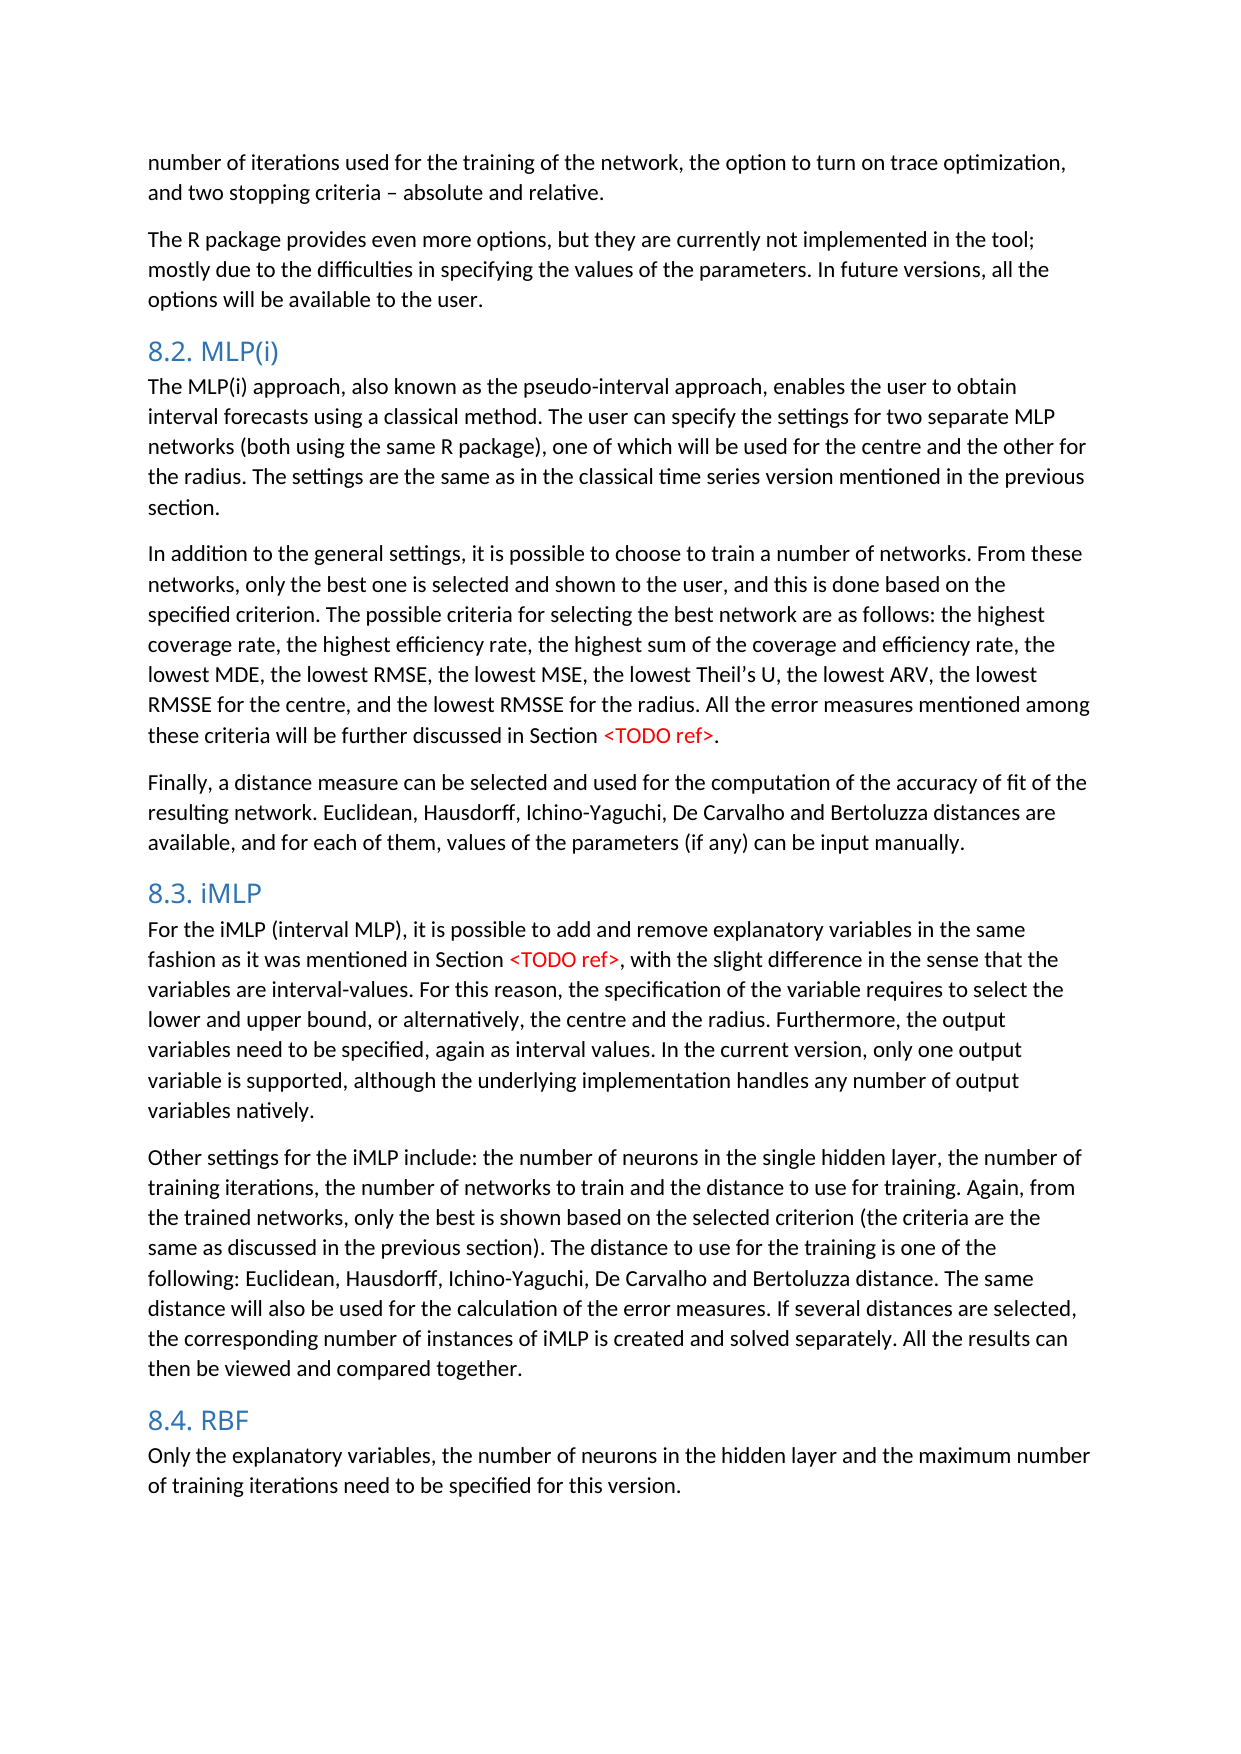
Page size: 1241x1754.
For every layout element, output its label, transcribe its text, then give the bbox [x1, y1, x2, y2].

text The MLP(i) approach, also known as the pseudo-interval approach, enables the user to obtain interval forecasts using a classical method. The user can specify the settings for two separate MLP networks (both using the same R package), one of which will be used for the centre and the other for the radius. The settings are the same as in the classical time series version mentioned in the previous section. [148, 372, 1093, 521]
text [148, 148, 1093, 206]
subtitle 8.3. iMLP [148, 875, 1093, 912]
subtitle 8.2. MLP(i) [148, 332, 1093, 369]
text The R package provides even more options, but they are currently not implemented in the tool; mostly due to the difficulties in specifying the values of the parameters. In future versions, all the options will be available to the user. [148, 225, 1093, 313]
text Other settings for the iMLP include: the number of neurons in the single hidden layer, the number of training iterations, the number of networks to train and the distance to use for training. Again, from the trained networks, only the best is shown based on the selected criterion (the criteria are the same as discussed in the previous section). The distance to use for the training is one of the following: Euclidean, Hausdorff, Ichino-Yaguchi, De Carvalho and Bertoluzza distance. The same distance will also be used for the calculation of the error measures. If several distances are selected, the corresponding number of instances of iMLP is created and solved separately. All the results can then be viewed and compared together. [148, 1143, 1093, 1382]
text In addition to the general settings, it is possible to choose to train a number of networks. From these networks, only the best one is selected and shown to the user, and this is done based on the specified criterion. The possible criteria for selecting the best network are as follows: the highest coverage rate, the highest efficiency rate, the highest sum of the coverage and efficiency rate, the lowest MDE, the lowest RMSE, the lowest MSE, the lowest Theil’s U, the lowest ARV, the lowest RMSSE for the centre, and the lowest RMSSE for the radius. All the error measures mentioned among these criteria will be further discussed in Section <TODO ref>. [148, 539, 1093, 749]
text For the iMLP (interval MLP), it is possible to add and remove explanatory variables in the same fashion as it was mentioned in Section <TODO ref>, with the slight difference in the sense that the variables are interval-values. For this reason, the specification of the variable requires to select the lower and upper bound, or alternatively, the centre and the radius. Furthermore, the output variables need to be specified, again as interval values. In the current version, only one output variable is supported, although the underlying implementation handles any number of output variables natively. [148, 915, 1093, 1124]
text Finally, a distance measure can be selected and used for the computation of the accuracy of fit of the resulting network. Euclidean, Hausdorff, Ichino-Yaguchi, De Carvalho and Bertoluzza distances are available, and for each of them, values of the parameters (if any) can be input manually. [148, 768, 1093, 856]
subtitle 8.4. RBF [148, 1401, 1093, 1438]
text Only the explanatory variables, the number of neurons in the hidden layer and the maximum number of training iterations need to be specified for this version. [148, 1441, 1093, 1499]
